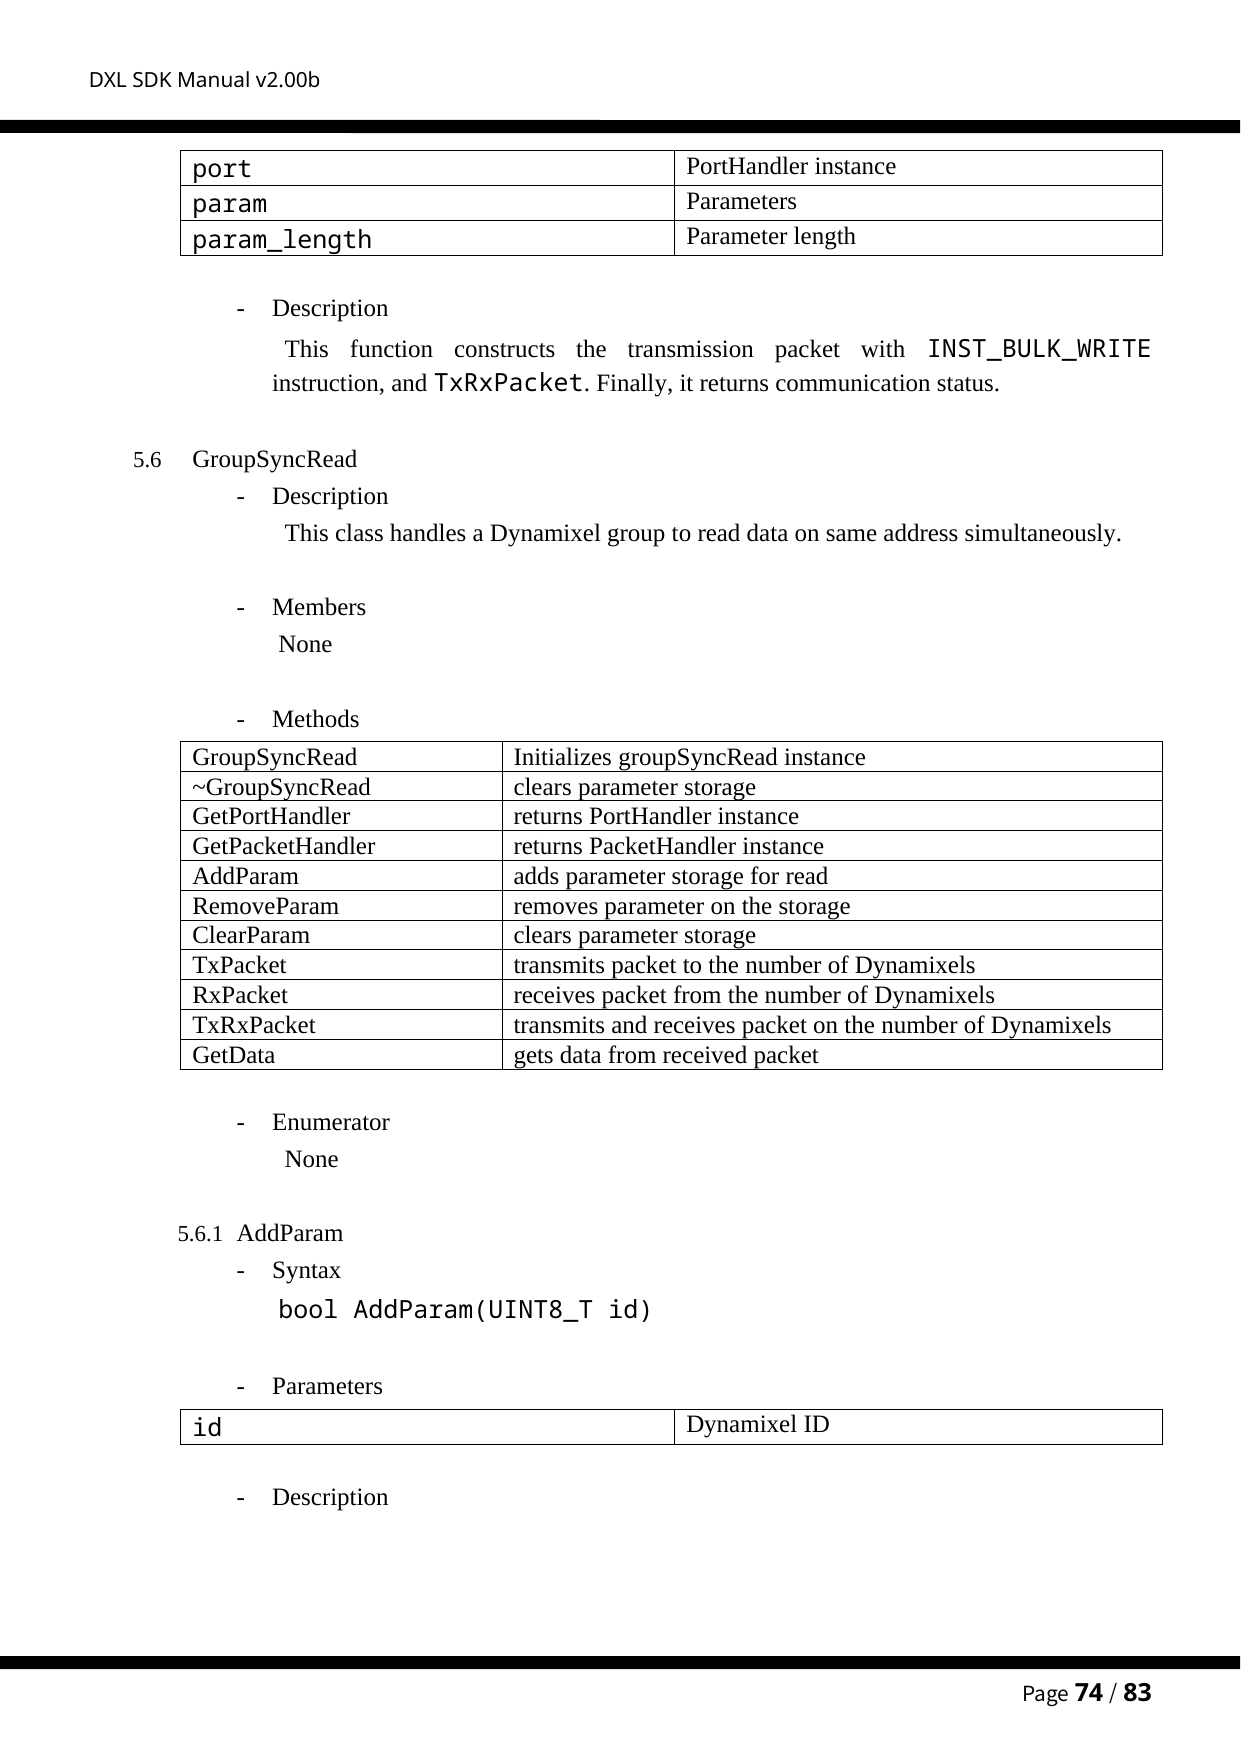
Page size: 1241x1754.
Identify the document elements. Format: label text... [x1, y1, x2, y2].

table_cell GetData [181, 1040, 502, 1068]
table_cell receives packet from the number of Dynamixels [503, 980, 1162, 1009]
table_cell returns PortHandler instance [503, 801, 1162, 830]
list None [272, 1144, 1152, 1172]
table_cell Parameter length [675, 221, 1162, 255]
list This class handles a Dynamixel group to read data on same address simultaneously. [272, 518, 1152, 547]
table_header PortHandler instance [675, 151, 1162, 185]
table_cell param [181, 186, 674, 220]
table_cell RxPacket [181, 980, 502, 1009]
table_cell ClearParam [181, 921, 502, 949]
list Parameters [236, 1371, 1152, 1400]
table_cell removes parameter on the storage [503, 891, 1162, 919]
table_header Dynamixel ID [675, 1410, 1162, 1444]
list Members [236, 592, 1152, 621]
table_cell clears parameter storage [503, 921, 1162, 949]
list Description [236, 1482, 1152, 1511]
table_cell param_length [181, 221, 674, 255]
table_cell ~GroupSyncRead [181, 772, 502, 800]
table_cell TxPacket [181, 950, 502, 979]
table_header port [181, 151, 674, 185]
table_cell transmits and receives packet on the number of Dynamixels [503, 1010, 1162, 1039]
list AddParam [177, 1218, 1152, 1247]
list Methods [236, 704, 1152, 732]
list Enumerator [236, 1107, 1152, 1135]
list This function constructs the transmission packet with INST_BULK_WRITE instruction, and TxRxPacket. Finally, it returns communication status. [272, 331, 1152, 399]
table_cell GetPacketHandler [181, 831, 502, 860]
table_cell AddParam [181, 861, 502, 890]
list Description [236, 293, 1152, 322]
list GroupSyncRead [133, 444, 1152, 473]
table_cell returns PacketHandler instance [503, 831, 1162, 860]
list None [272, 629, 1152, 658]
table_cell TxRxPacket [181, 1010, 502, 1039]
list Syntax [236, 1255, 1152, 1284]
table_header id [181, 1410, 674, 1444]
table_cell Parameters [675, 186, 1162, 220]
table_cell GetPortHandler [181, 801, 502, 830]
table_cell adds parameter storage for read [503, 861, 1162, 890]
list bool AddParam(UINT8_T id) [272, 1292, 1152, 1326]
table_cell clears parameter storage [503, 772, 1162, 800]
table_header GroupSyncRead [181, 742, 502, 771]
table_cell RemoveParam [181, 891, 502, 919]
table_header Initializes groupSyncRead instance [503, 742, 1162, 771]
table_cell gets data from received packet [503, 1040, 1162, 1068]
list Description [236, 481, 1152, 510]
table_cell transmits packet to the number of Dynamixels [503, 950, 1162, 979]
